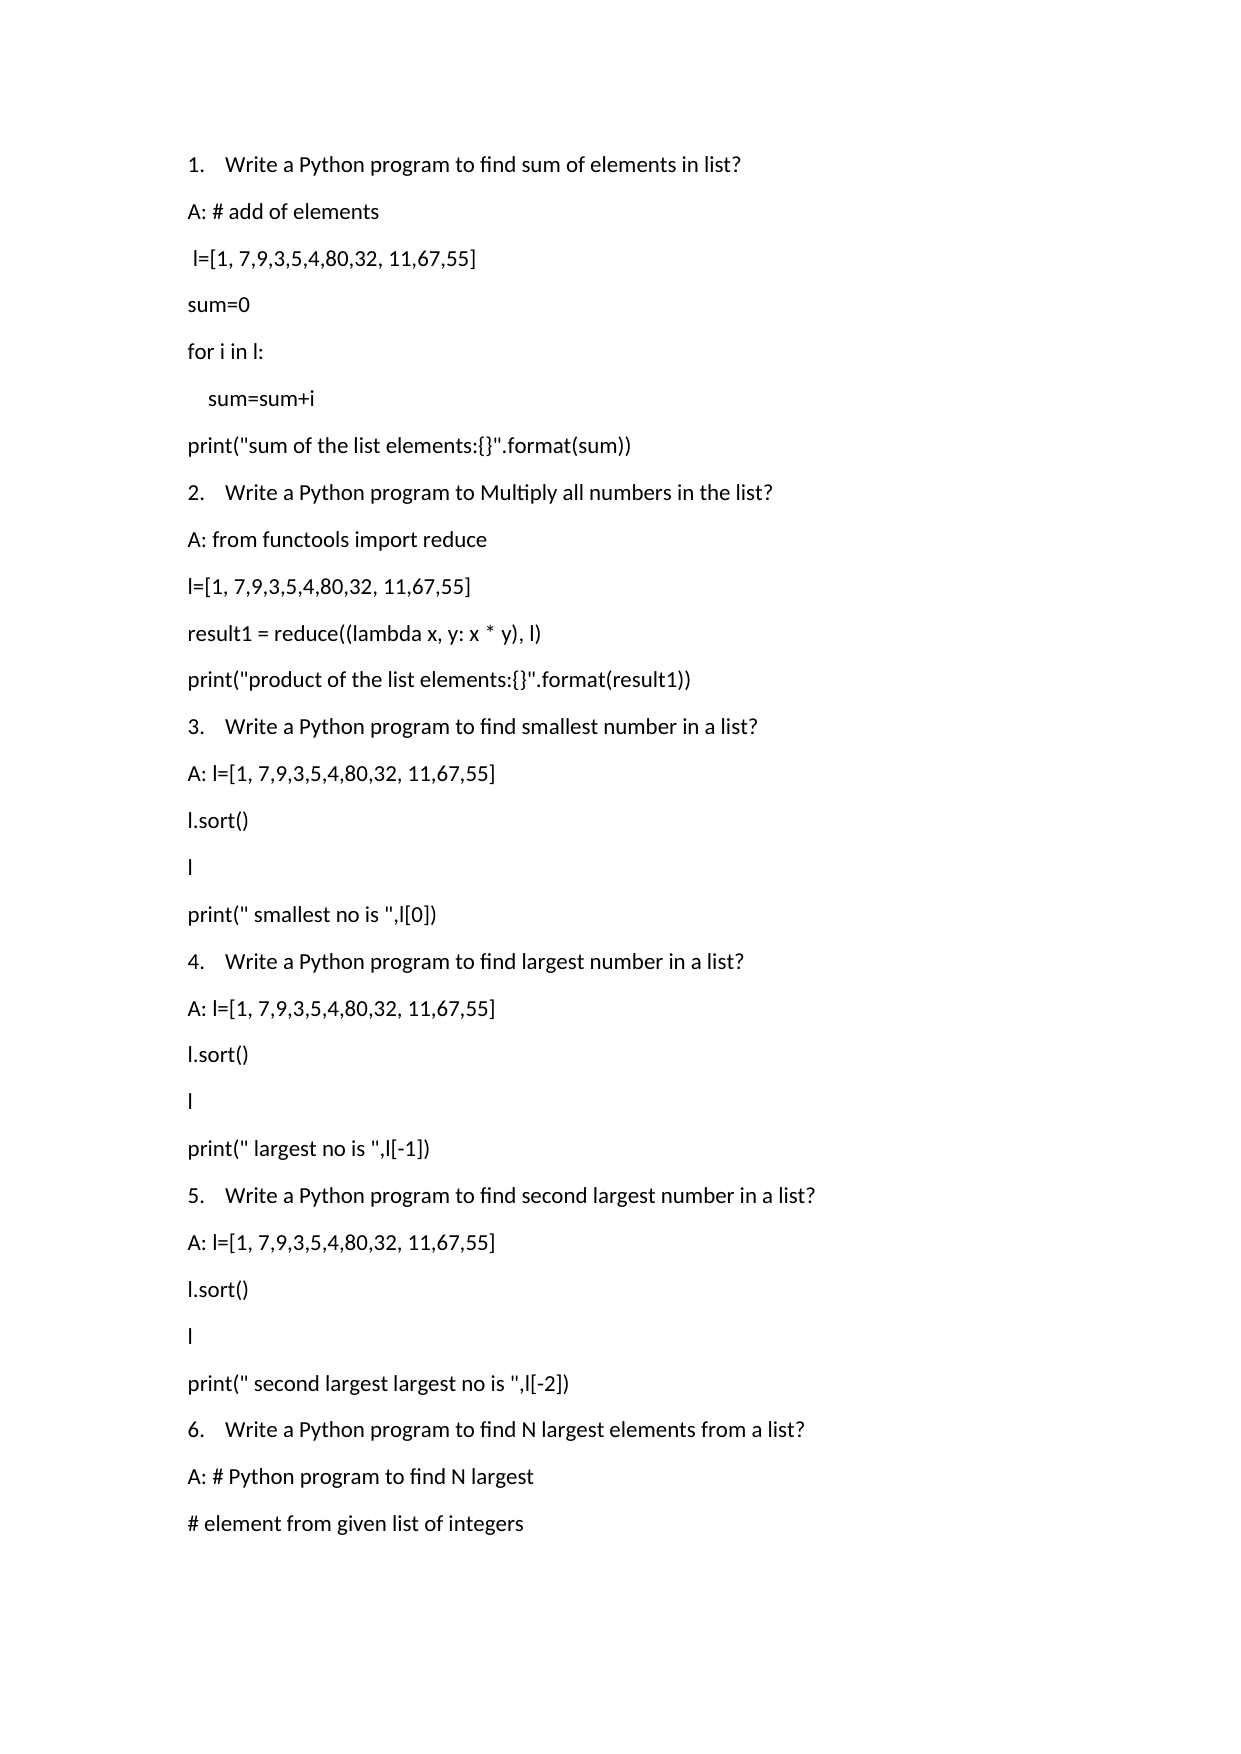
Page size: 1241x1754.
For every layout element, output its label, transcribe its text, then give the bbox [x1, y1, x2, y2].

text l.sort() [187, 1041, 1090, 1069]
text print(" second largest largest no is ",l[-2]) [187, 1369, 1090, 1397]
list Write a Python program to Multiply all numbers in the list? [187, 478, 1090, 506]
text print("sum of the list elements:{}".format(sum)) [187, 431, 1090, 459]
list Write a Python program to find sum of elements in list? [187, 150, 1090, 178]
text l=[1, 7,9,3,5,4,80,32, 11,67,55] [187, 572, 1090, 600]
text A: l=[1, 7,9,3,5,4,80,32, 11,67,55] [187, 994, 1090, 1022]
text A: # add of elements [187, 197, 1090, 225]
text print(" largest no is ",l[-1]) [187, 1134, 1090, 1162]
list Write a Python program to find N largest elements from a list? [187, 1416, 1090, 1444]
text A: from functools import reduce [187, 525, 1090, 553]
list Write a Python program to find largest number in a list? [187, 947, 1090, 975]
text l.sort() [187, 1275, 1090, 1303]
text A: l=[1, 7,9,3,5,4,80,32, 11,67,55] [187, 759, 1090, 787]
text l=[1, 7,9,3,5,4,80,32, 11,67,55] [187, 244, 1090, 272]
text # element from given list of integers [187, 1509, 1090, 1537]
list Write a Python program to find second largest number in a list? [187, 1181, 1090, 1209]
text l [187, 853, 1090, 881]
text l.sort() [187, 806, 1090, 834]
text l [187, 1087, 1090, 1116]
text A: # Python program to find N largest [187, 1462, 1090, 1491]
text A: l=[1, 7,9,3,5,4,80,32, 11,67,55] [187, 1228, 1090, 1256]
text print("product of the list elements:{}".format(result1)) [187, 666, 1090, 694]
text sum=0 [187, 291, 1090, 319]
text l [187, 1322, 1090, 1350]
list Write a Python program to find smallest number in a list? [187, 712, 1090, 741]
text for i in l: [187, 337, 1090, 366]
text sum=sum+i [187, 384, 1090, 412]
text print(" smallest no is ",l[0]) [187, 900, 1090, 928]
text result1 = reduce((lambda x, y: x * y), l) [187, 619, 1090, 647]
